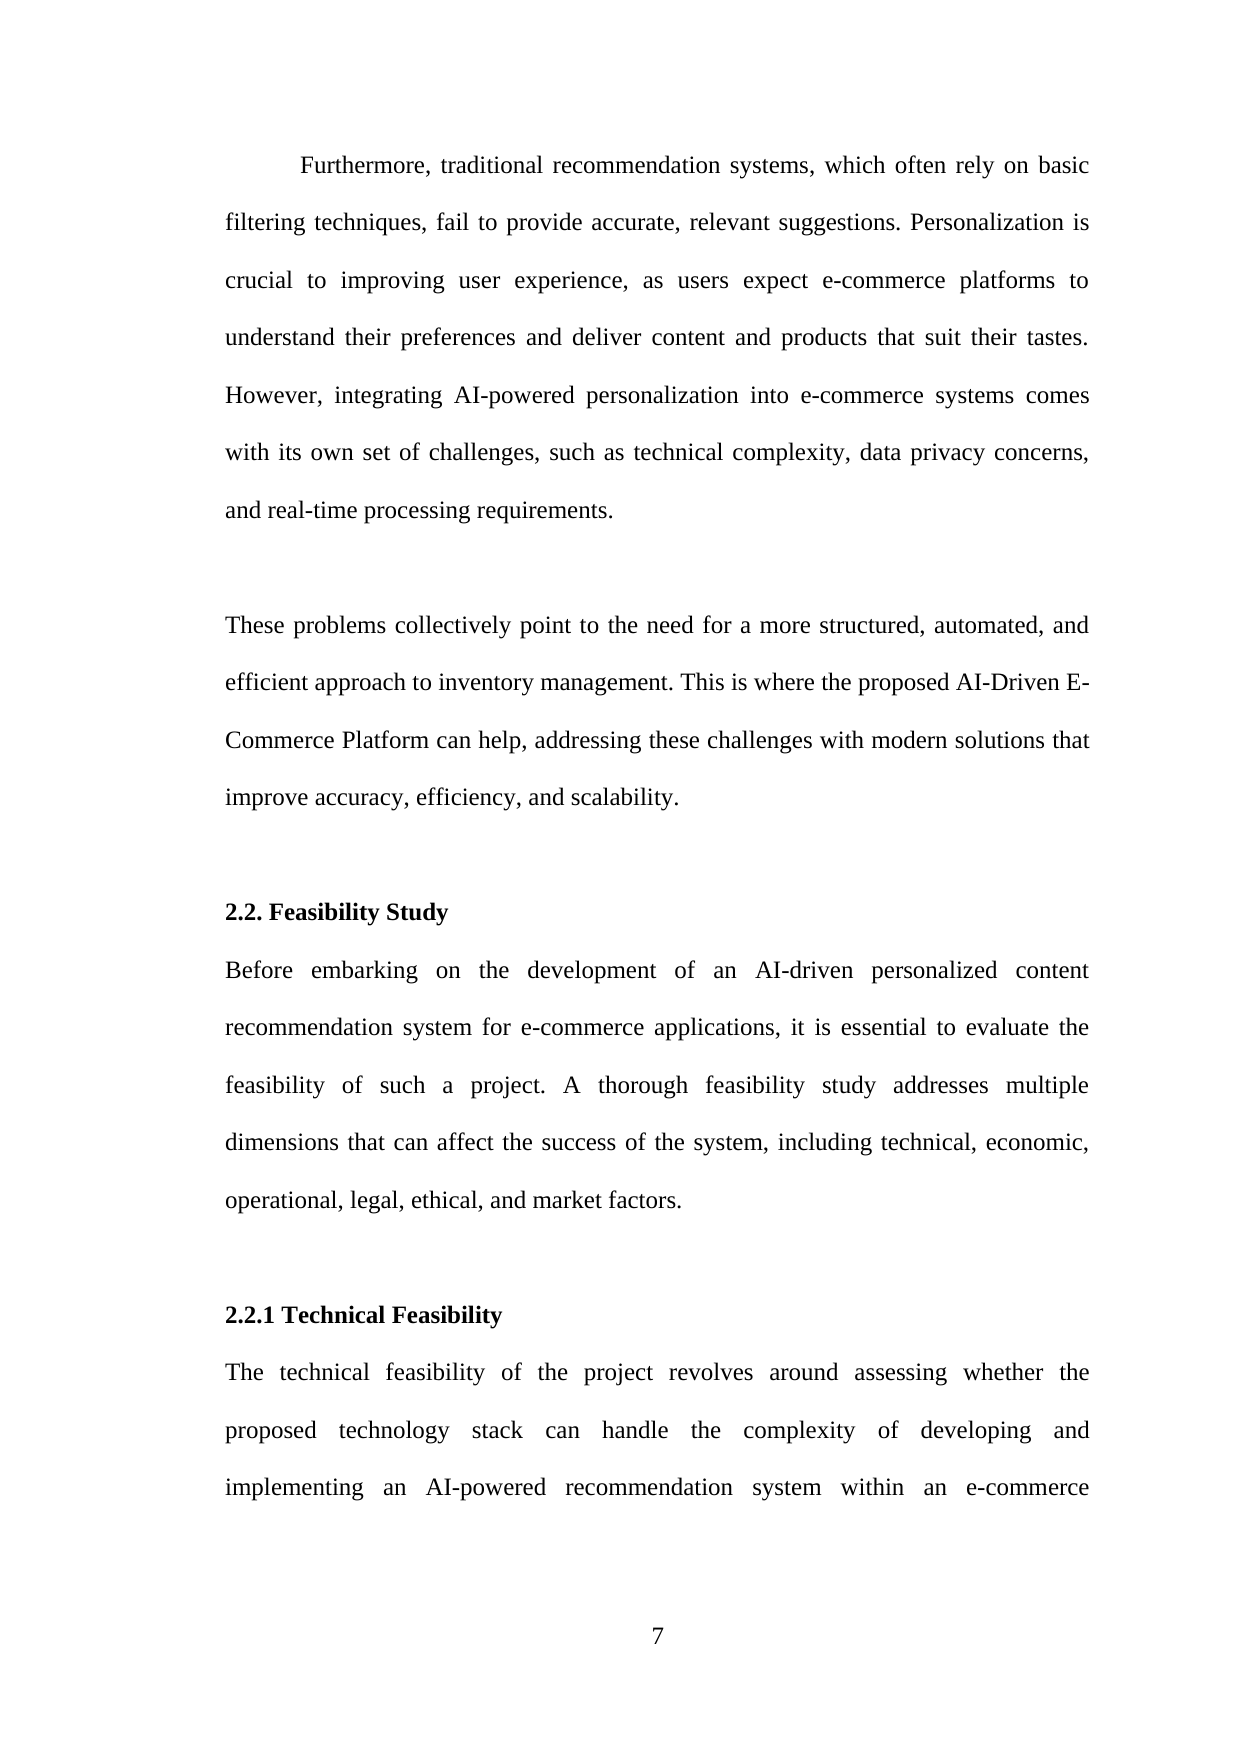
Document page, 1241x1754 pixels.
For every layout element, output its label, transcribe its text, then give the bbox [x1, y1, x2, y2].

text These problems collectively point to the need for a more structured, automated, and efficient approach to inventory management. This is where the proposed AI-Driven E-Commerce Platform can help, addressing these challenges with modern solutions that improve accuracy, efficiency, and scalability. [225, 610, 1090, 811]
text Before embarking on the development of an AI-driven personalized content recommendation system for e-commerce applications, it is essential to evaluate the feasibility of such a project. A thorough feasibility study addresses multiple dimensions that can affect the success of the system, including technical, economic, operational, legal, ethical, and market factors. [225, 955, 1090, 1214]
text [225, 1357, 1090, 1501]
text Furthermore, traditional recommendation systems, which often rely on basic filtering techniques, fail to provide accurate, relevant suggestions. Personalization is crucial to improving user experience, as users expect e-commerce platforms to understand their preferences and deliver content and products that suit their tastes. However, integrating AI-powered personalization into e-commerce systems comes with its own set of challenges, such as technical complexity, data privacy concerns, and real-time processing requirements. [225, 150, 1090, 524]
text 2.2.1 Technical Feasibility [225, 1300, 1090, 1329]
text 2.2. Feasibility Study [225, 897, 1090, 926]
